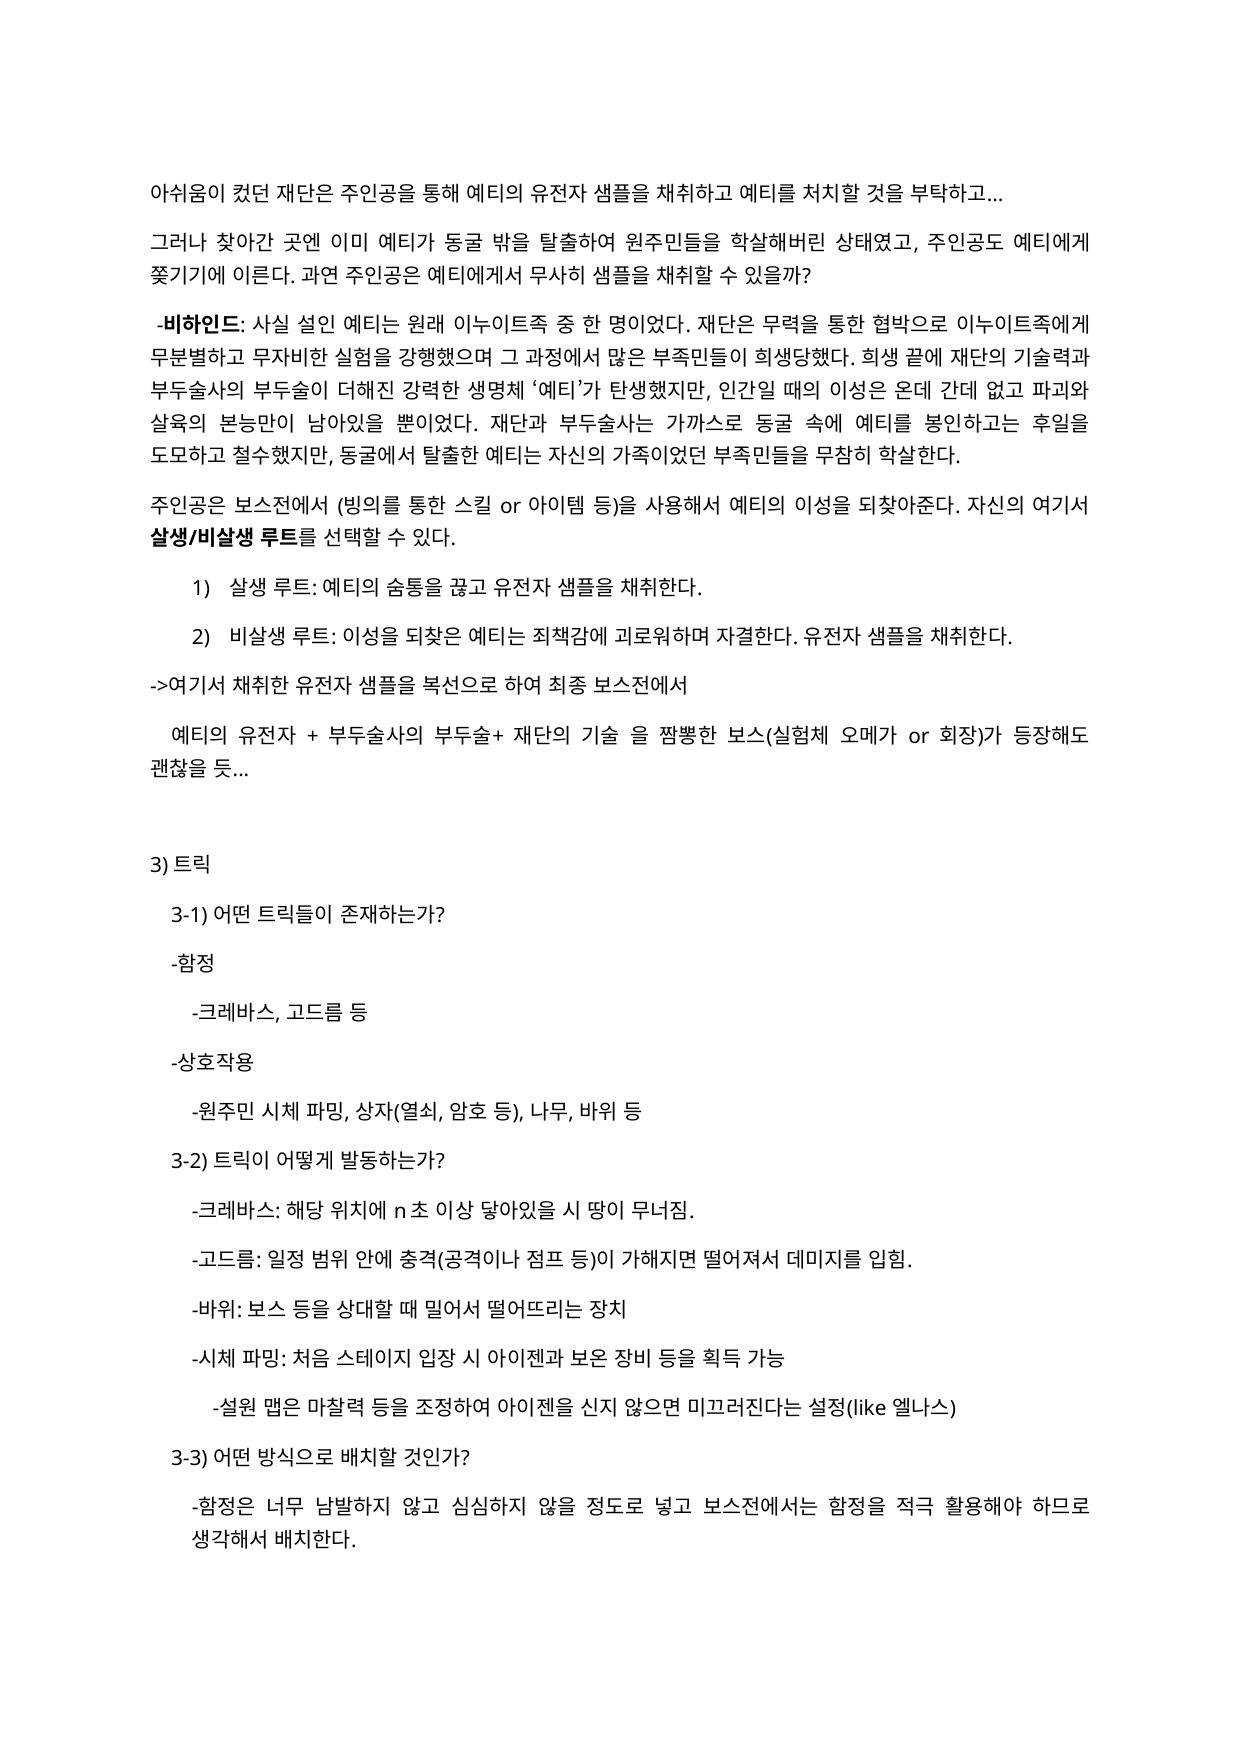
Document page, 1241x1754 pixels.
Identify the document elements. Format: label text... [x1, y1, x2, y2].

text -상호작용 [150, 1046, 1090, 1076]
text -함정은 너무 남발하지 않고 심심하지 않을 정도로 넣고 보스전에서는 함정을 적극 활용해야 하므로 생각해서 배치한다. [192, 1490, 1090, 1553]
list 살생 루트: 예티의 숨통을 끊고 유전자 샘플을 채취한다. [192, 571, 1090, 601]
text -함정 [150, 947, 1090, 977]
list 비살생 루트: 이성을 되찾은 예티는 죄책감에 괴로워하며 자결한다. 유전자 샘플을 채취한다. [192, 620, 1090, 651]
text 3) 트릭 [150, 848, 1090, 879]
text -원주민 시체 파밍, 상자(열쇠, 암호 등), 나무, 바위 등 [150, 1095, 1090, 1126]
text 그러나 찾아간 곳엔 이미 예티가 동굴 밖을 탈출하여 원주민들을 학살해버린 상태였고, 주인공도 예티에게 쫒기기에 이른다. 과연 주인공은 예티에게서 무사히 샘플을 채취할 수 있을까? [150, 227, 1090, 289]
text 3-3) 어떤 방식으로 배치할 것인가? [150, 1441, 1090, 1471]
text -크레바스, 고드름 등 [150, 997, 1090, 1027]
text -설원 맵은 마찰력 등을 조정하여 아이젠을 신지 않으면 미끄러진다는 설정(like 엘나스) [150, 1392, 1090, 1422]
text 3-2) 트릭이 어떻게 발동하는가? [150, 1145, 1090, 1175]
text 3-1) 어떤 트릭들이 존재하는가? [150, 898, 1090, 928]
text -바위: 보스 등을 상대할 때 밀어서 떨어뜨리는 장치 [150, 1293, 1090, 1323]
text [150, 177, 1090, 207]
text -크레바스: 해당 위치에 n초 이상 닿아있을 시 땅이 무너짐. [150, 1194, 1090, 1224]
text 예티의 유전자 + 부두술사의 부두술+ 재단의 기술 을 짬뽕한 보스(실험체 오메가 or 회장)가 등장해도 괜찮을 듯... [150, 719, 1090, 782]
text ->여기서 채취한 유전자 샘플을 복선으로 하여 최종 보스전에서 [150, 670, 1090, 700]
text -시체 파밍: 처음 스테이지 입장 시 아이젠과 보온 장비 등을 획득 가능 [150, 1342, 1090, 1372]
text -비하인드: 사실 설인 예티는 원래 이누이트족 중 한 명이었다. 재단은 무력을 통한 협박으로 이누이트족에게 무분별하고 무자비한 실험을 강행했으며 그 과정에서 많은 부족민들이 희생당했다. 희생 끝에 재단의 기술력과 부두술사의 부두술이 더해진 강력한 생명체 ‘예티’가 탄생했지만, 인간일 때의 이성은 온데 간데 없고 파괴와 살육의 본능만이 남아있을 뿐이었다. 재단과 부두술사는 가까스로 동굴 속에 예티를 봉인하고는 후일을 도모하고 철수했지만, 동굴에서 탈출한 예티는 자신의 가족이었던 부족민들을 무참히 학살한다. [150, 309, 1090, 470]
text -고드름: 일정 범위 안에 충격(공격이나 점프 등)이 가해지면 떨어져서 데미지를 입힘. [150, 1243, 1090, 1274]
text 주인공은 보스전에서 (빙의를 통한 스킬 or 아이템 등)을 사용해서 예티의 이성을 되찾아준다. 자신의 여기서 살생/비살생 루트를 선택할 수 있다. [150, 489, 1090, 552]
